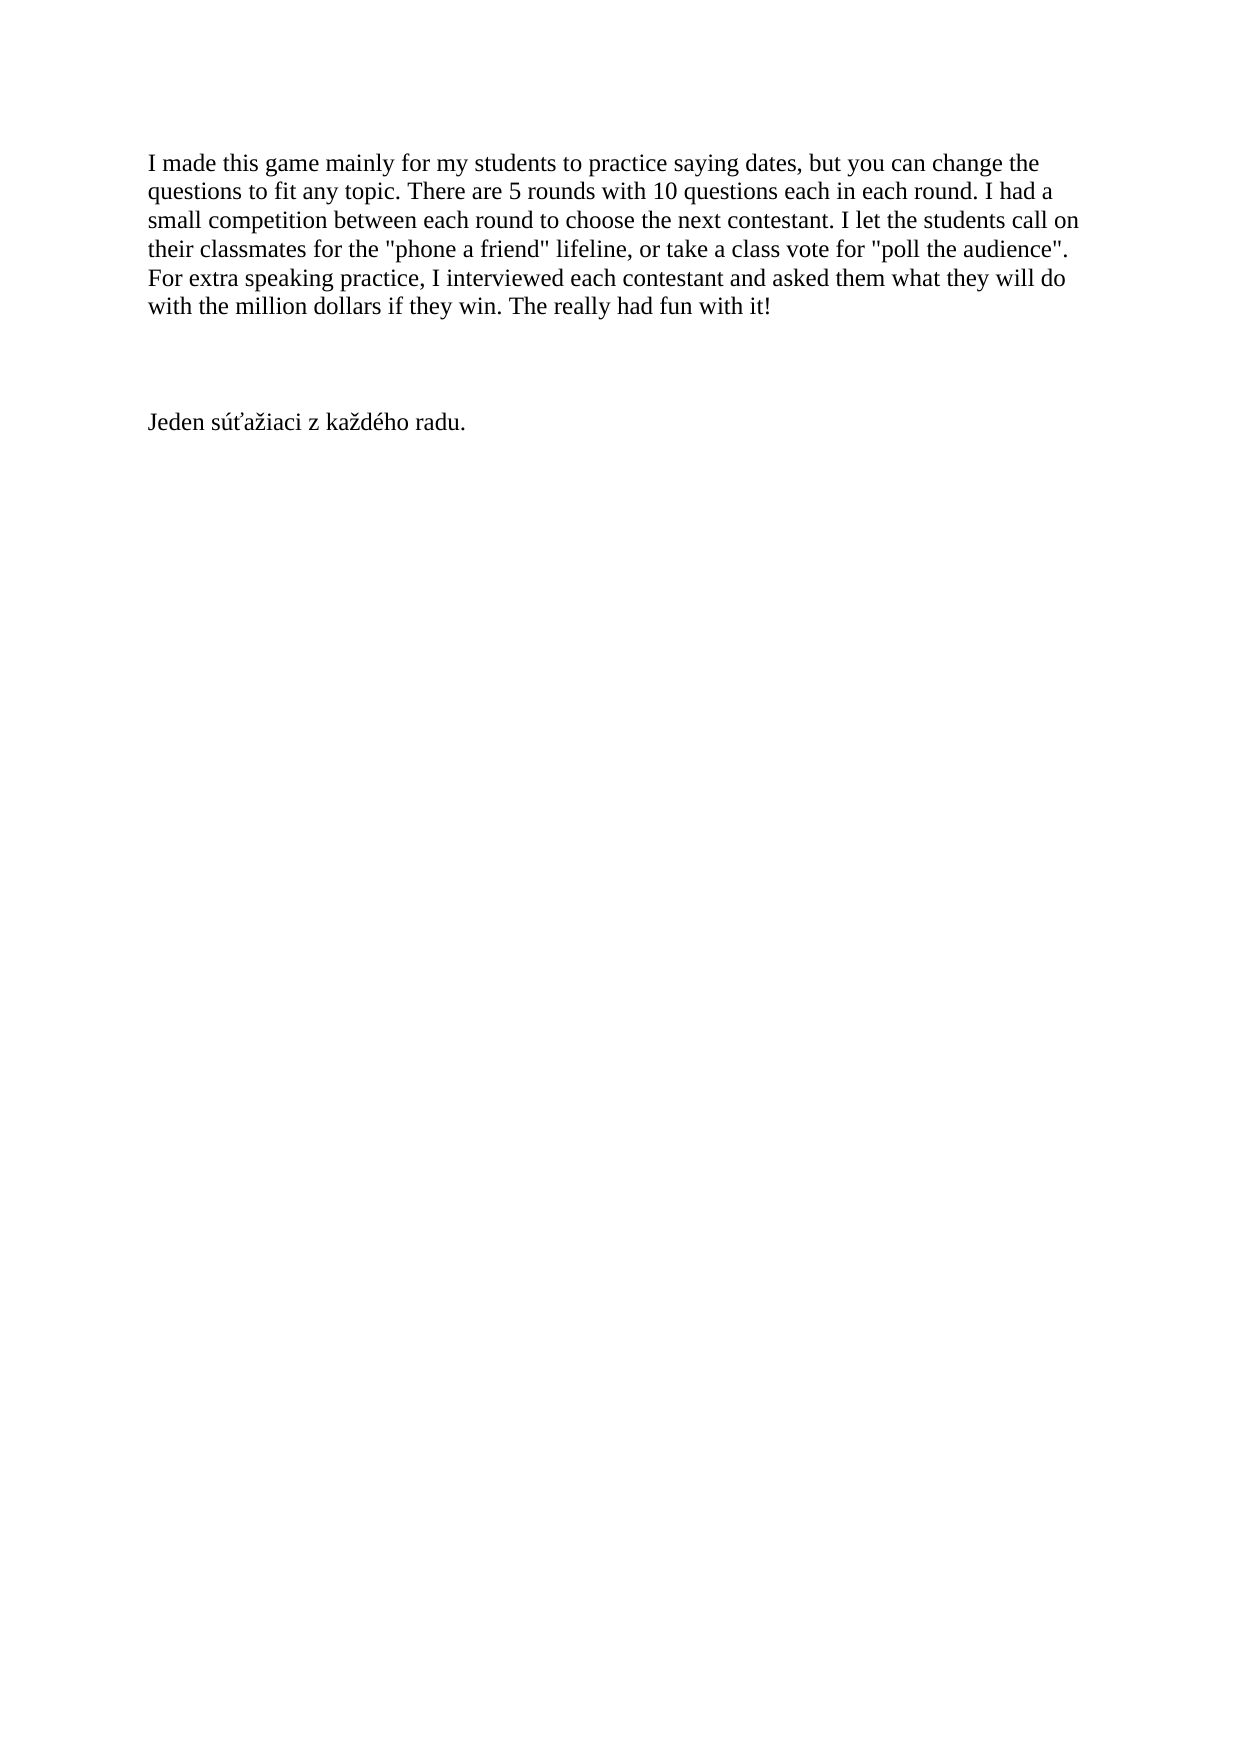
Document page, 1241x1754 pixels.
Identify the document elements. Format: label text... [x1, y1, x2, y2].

text Jeden súťažiaci z každého radu. [148, 407, 1093, 436]
text I made this game mainly for my students to practice saying dates, but you can change the questions to fit any topic. There are 5 rounds with 10 questions each in each round. I had a small competition between each round to choose the next contestant. I let the students call on their classmates for the "phone a friend" lifeline, or take a class vote for "poll the audience". For extra speaking practice, I interviewed each contestant and asked them what they will do with the million dollars if they win. The really had fun with it! [148, 148, 1093, 320]
